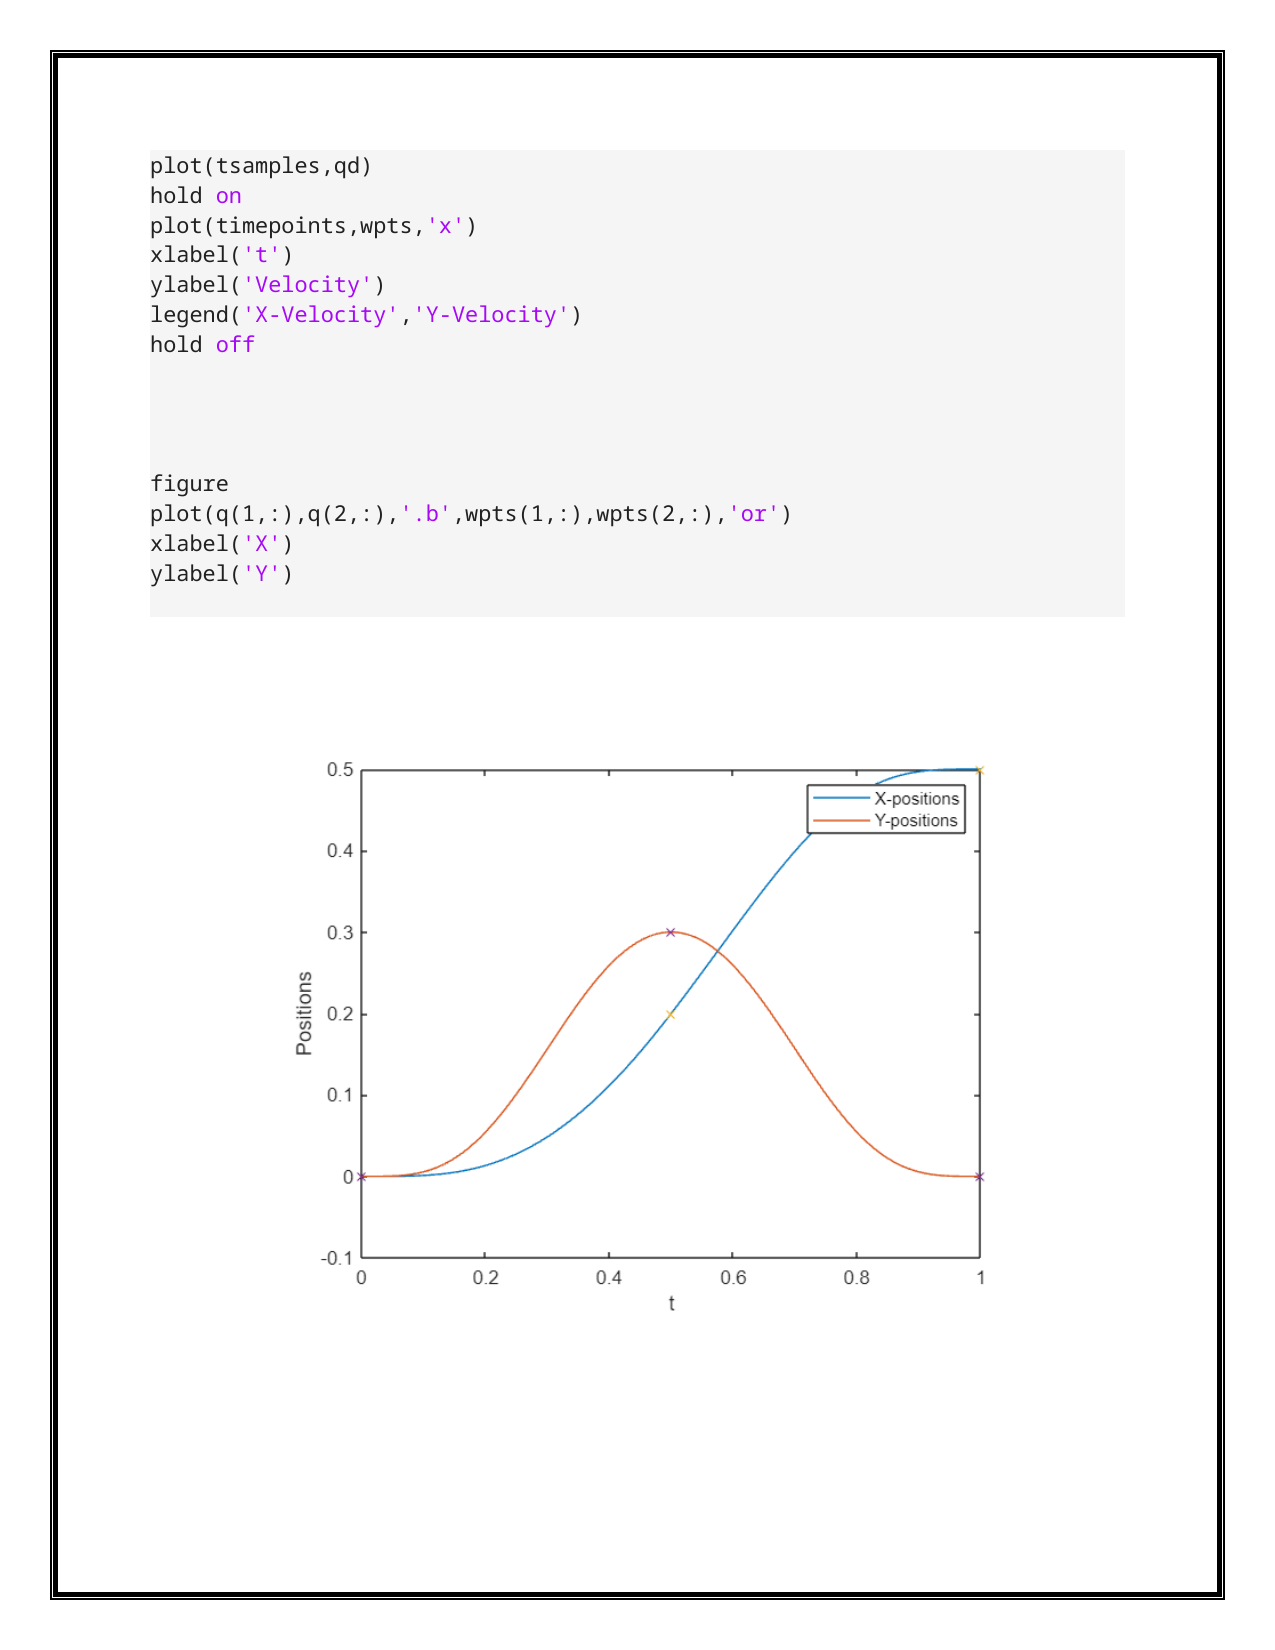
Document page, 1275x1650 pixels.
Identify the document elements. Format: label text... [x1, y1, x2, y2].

text ylabel('Y') [150, 557, 1125, 587]
text hold off [150, 329, 1125, 358]
text hold on [150, 180, 1125, 209]
text plot(q(1,:),q(2,:),'.b',wpts(1,:),wpts(2,:),'or') [150, 498, 1125, 528]
text plot(timepoints,wpts,'x') [150, 209, 1125, 239]
text xlabel('t') [150, 239, 1125, 269]
picture [253, 719, 1021, 1323]
text plot(tsamples,qd) [150, 150, 1125, 180]
text legend('X-Velocity','Y-Velocity') [150, 299, 1125, 329]
text xlabel('X') [150, 528, 1125, 557]
text figure [150, 468, 1125, 498]
text ylabel('Velocity') [150, 269, 1125, 299]
